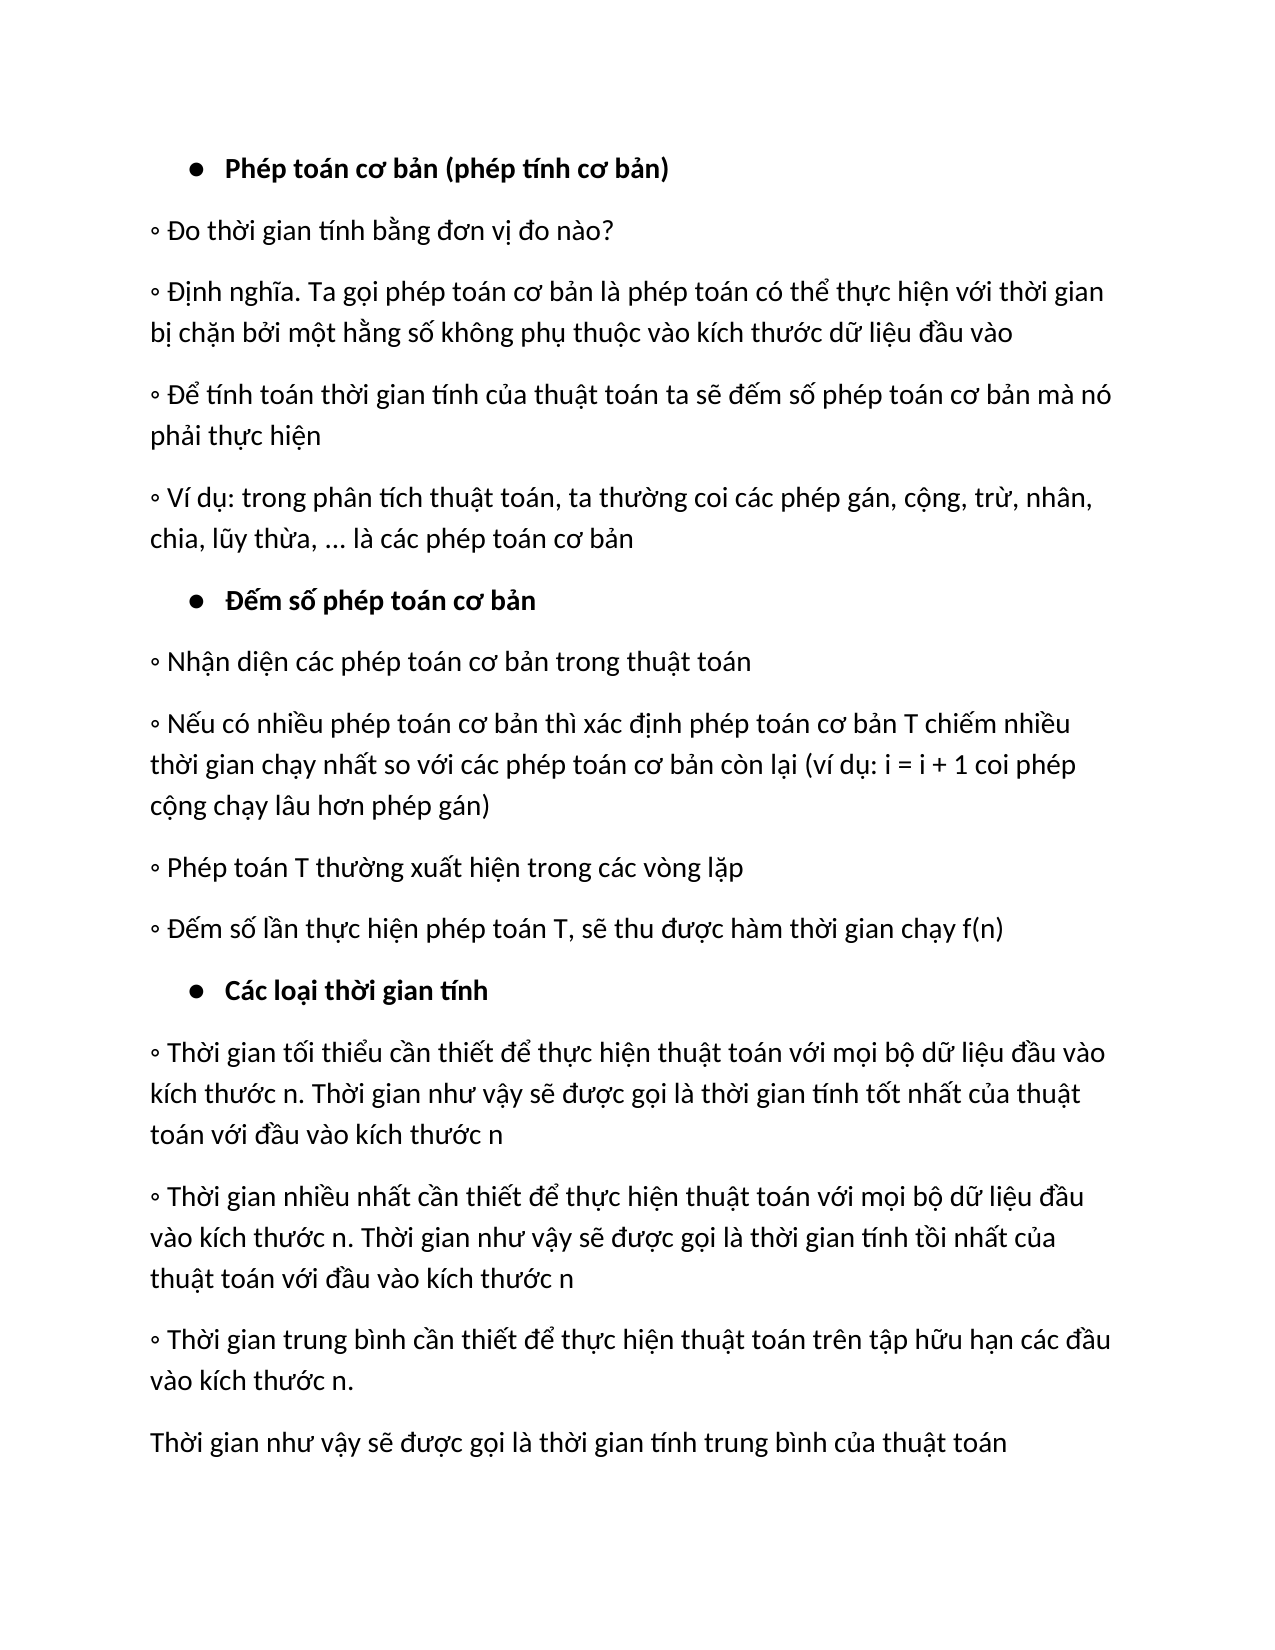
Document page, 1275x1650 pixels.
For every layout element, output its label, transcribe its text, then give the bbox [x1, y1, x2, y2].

text ◦ Thời gian trung bình cần thiết để thực hiện thuật toán trên tập hữu hạn các đầu vào kích thước n. [150, 1321, 1125, 1398]
text ◦ Thời gian nhiều nhất cần thiết để thực hiện thuật toán với mọi bộ dữ liệu đầu vào kích thước n. Thời gian như vậy sẽ được gọi là thời gian tính tồi nhất của thuật toán với đầu vào kích thước n [150, 1178, 1125, 1295]
text ◦ Thời gian tối thiểu cần thiết để thực hiện thuật toán với mọi bộ dữ liệu đầu vào kích thước n. Thời gian như vậy sẽ được gọi là thời gian tính tốt nhất của thuật toán với đầu vào kích thước n [150, 1034, 1125, 1152]
text ◦ Ví dụ: trong phân tích thuật toán, ta thường coi các phép gán, cộng, trừ, nhân, chia, lũy thừa, ... là các phép toán cơ bản [150, 479, 1125, 556]
text ◦ Nếu có nhiều phép toán cơ bản thì xác định phép toán cơ bản T chiếm nhiều thời gian chạy nhất so với các phép toán cơ bản còn lại (ví dụ: i = i + 1 coi phép cộng chạy lâu hơn phép gán) [150, 705, 1125, 823]
list Phép toán cơ bản (phép tính cơ bản) [187, 150, 1125, 186]
text ◦ Nhận diện các phép toán cơ bản trong thuật toán [150, 643, 1125, 679]
list Các loại thời gian tính [187, 972, 1125, 1008]
text ◦ Phép toán T thường xuất hiện trong các vòng lặp [150, 849, 1125, 884]
text ◦ Để tính toán thời gian tính của thuật toán ta sẽ đếm số phép toán cơ bản mà nó phải thực hiện [150, 376, 1125, 453]
list Đếm số phép toán cơ bản [187, 582, 1125, 617]
text ◦ Đo thời gian tính bằng đơn vị đo nào? [150, 212, 1125, 247]
text ◦ Định nghĩa. Ta gọi phép toán cơ bản là phép toán có thể thực hiện với thời gian bị chặn bởi một hằng số không phụ thuộc vào kích thước dữ liệu đầu vào [150, 273, 1125, 350]
text ◦ Đếm số lần thực hiện phép toán T, sẽ thu được hàm thời gian chạy f(n) [150, 911, 1125, 946]
text Thời gian như vậy sẽ được gọi là thời gian tính trung bình của thuật toán [150, 1424, 1125, 1460]
